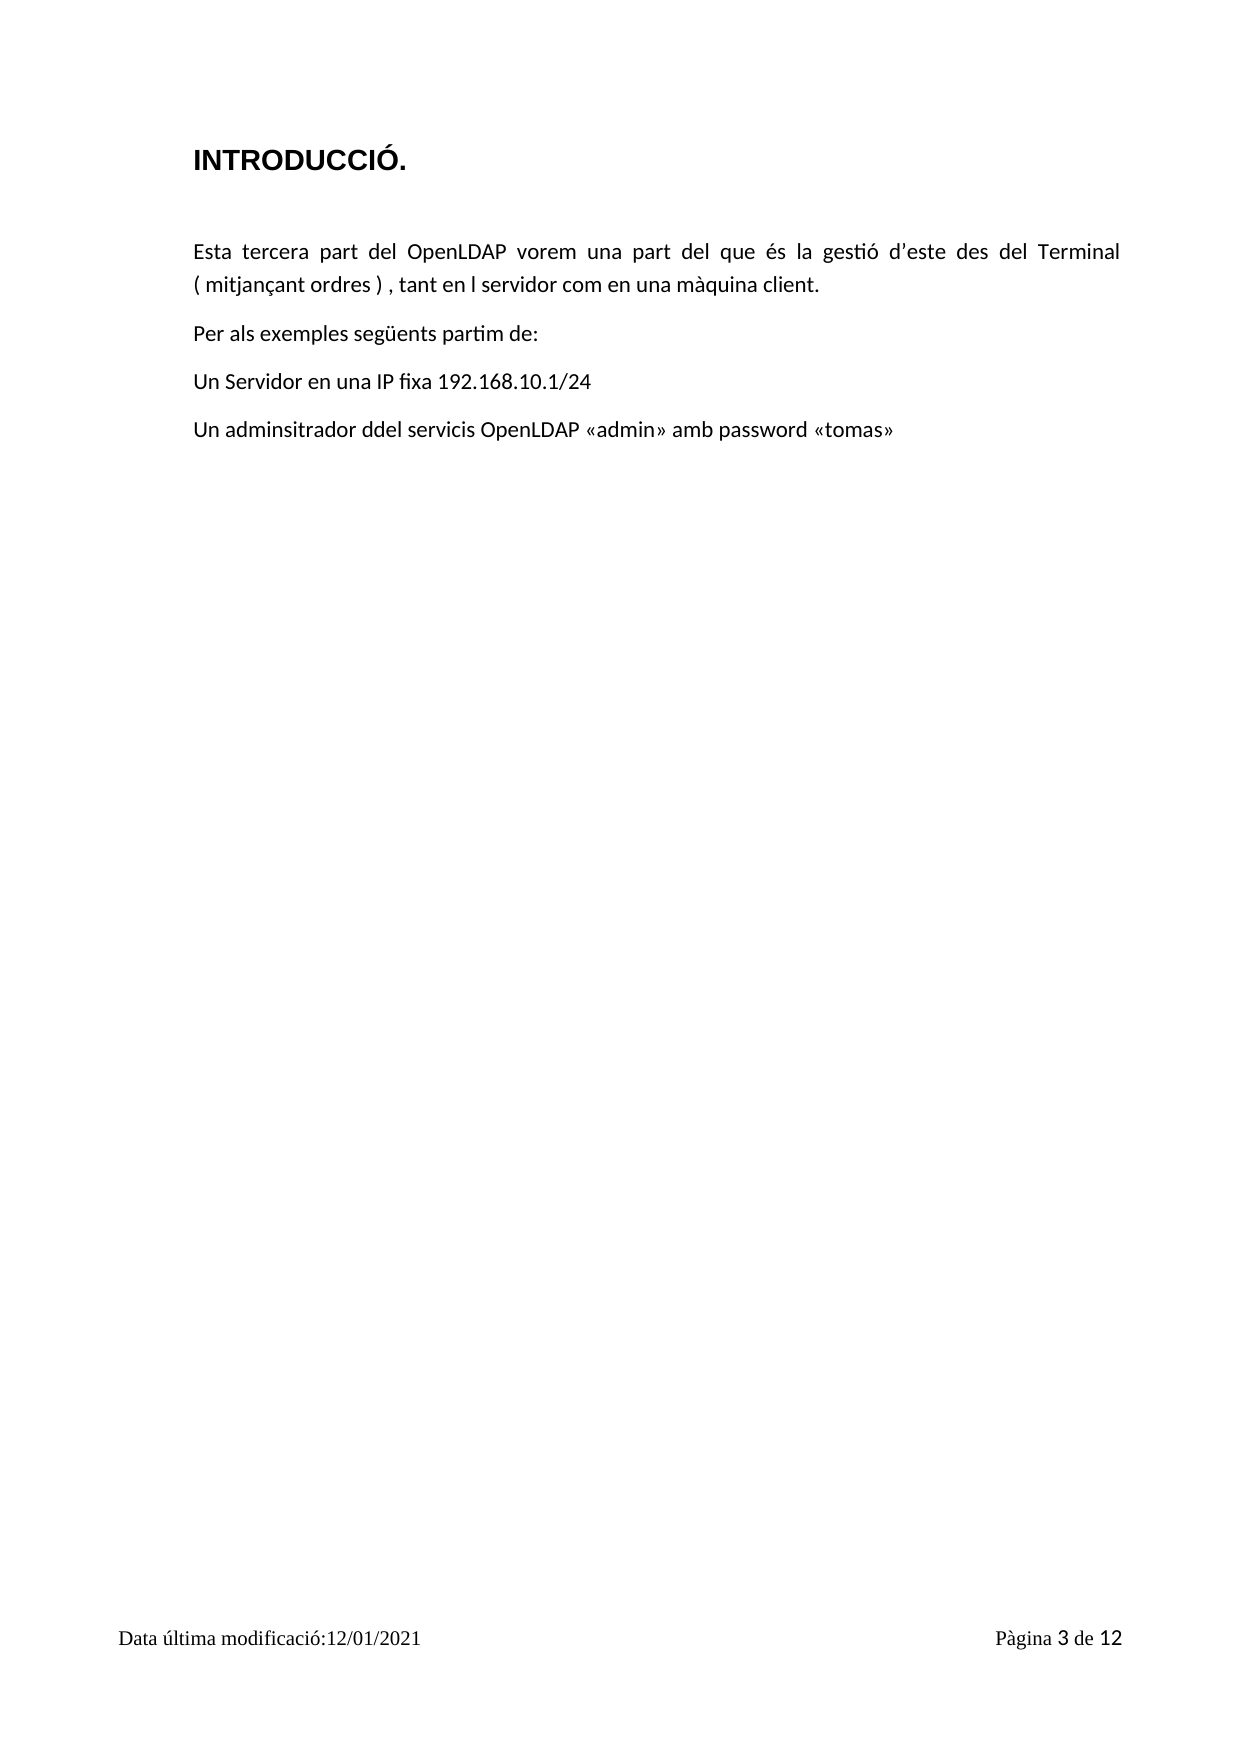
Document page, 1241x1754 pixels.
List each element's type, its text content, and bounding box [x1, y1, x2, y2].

list Per als exemples següents partim de: [193, 319, 1122, 347]
list Un adminsitrador ddel servicis OpenLDAP «admin» amb password «tomas» [193, 415, 1122, 443]
list Esta tercera part del OpenLDAP vorem una part del que és la gestió d’este des del Terminal ( mitjançant ordres ) , tant en l servidor com en una màquina client. [193, 237, 1122, 298]
subtitle INTRODUCCIÓ. [193, 143, 1122, 176]
list Un Servidor en una IP fixa 192.168.10.1/24 [193, 367, 1122, 395]
